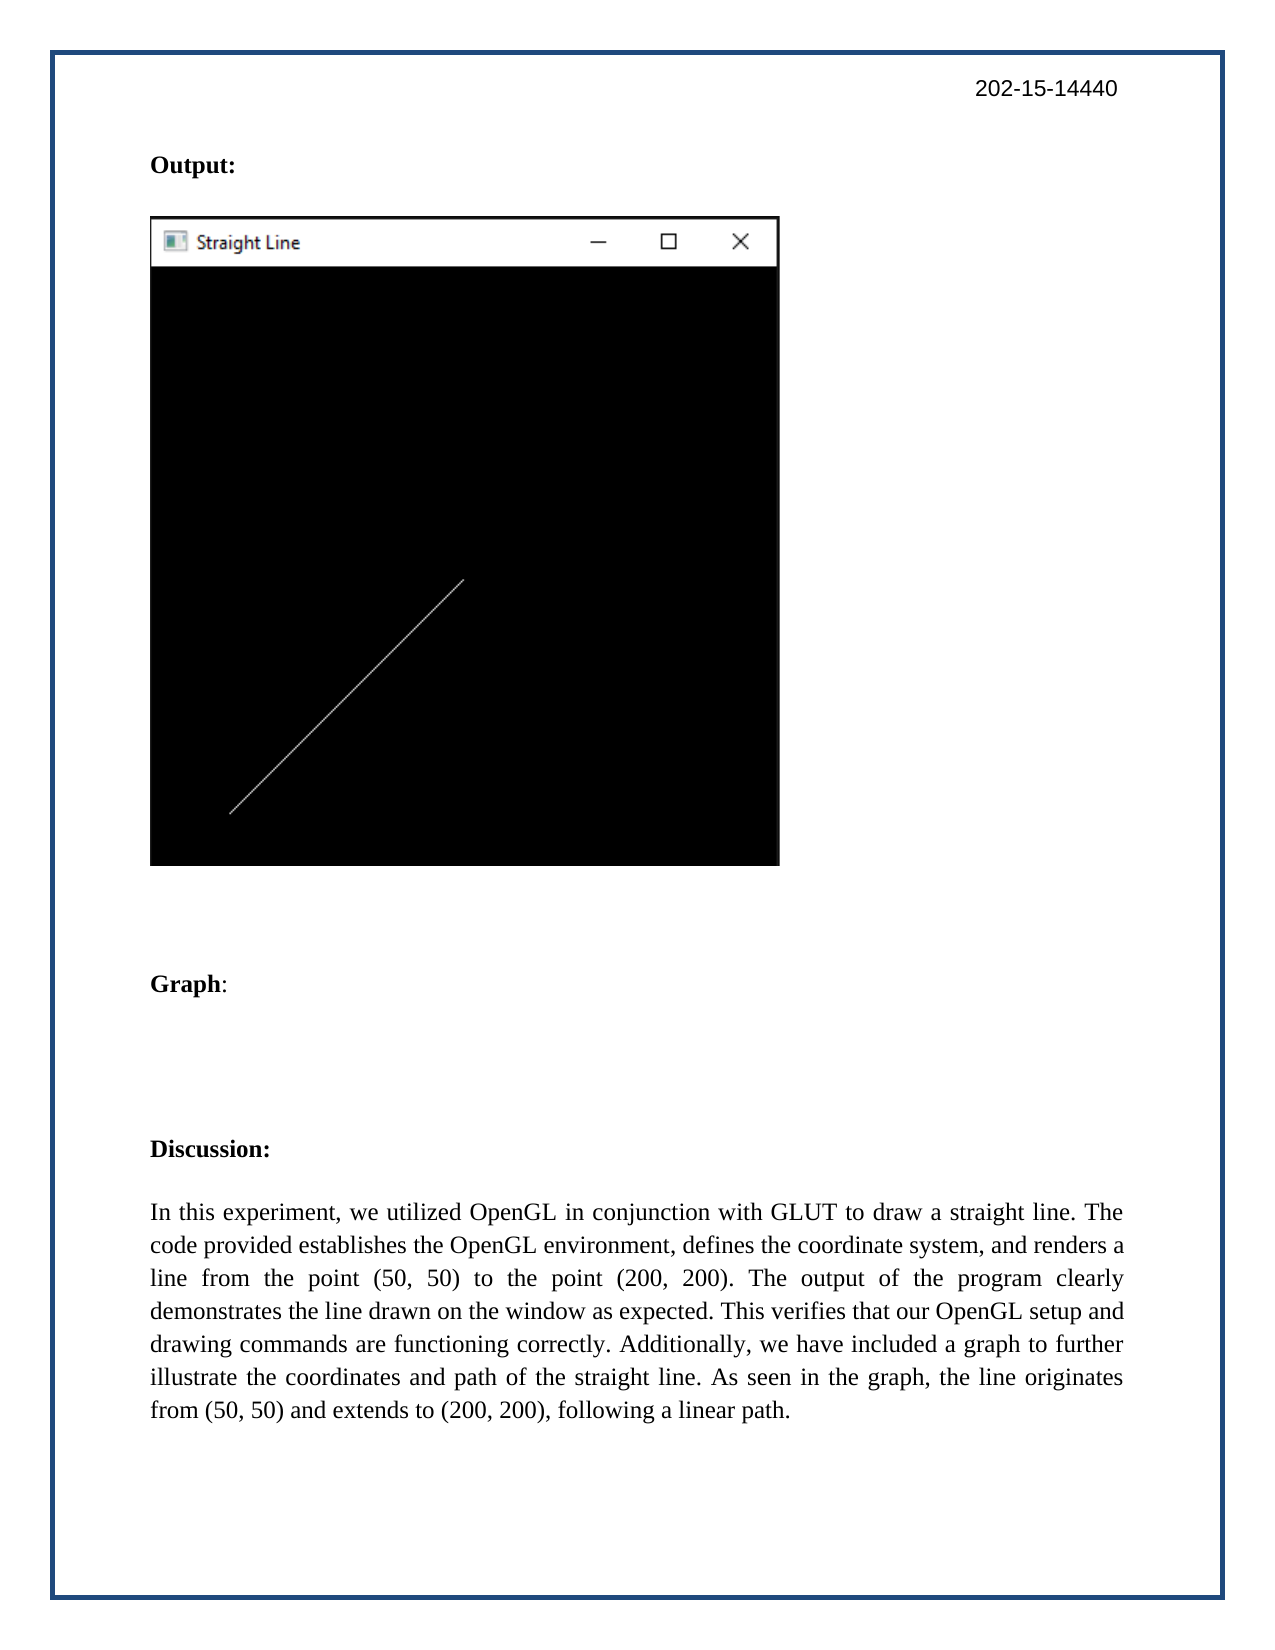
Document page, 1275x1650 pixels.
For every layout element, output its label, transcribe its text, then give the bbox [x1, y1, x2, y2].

text Discussion: [150, 1134, 1125, 1193]
text Output: [150, 150, 1125, 179]
text Graph: [150, 969, 1125, 998]
text In this experiment, we utilized OpenGL in conjunction with GLUT to draw a straight line. The code provided establishes the OpenGL environment, defines the coordinate system, and renders a line from the point (50, 50) to the point (200, 200). The output of the program clearly demonstrates the line drawn on the window as expected. This verifies that our OpenGL setup and drawing commands are functioning correctly. Additionally, we have included a graph to further illustrate the coordinates and path of the straight line. As seen in the graph, the line originates from (50, 50) and extends to (200, 200), following a linear path. [150, 1197, 1125, 1424]
picture [150, 216, 780, 866]
